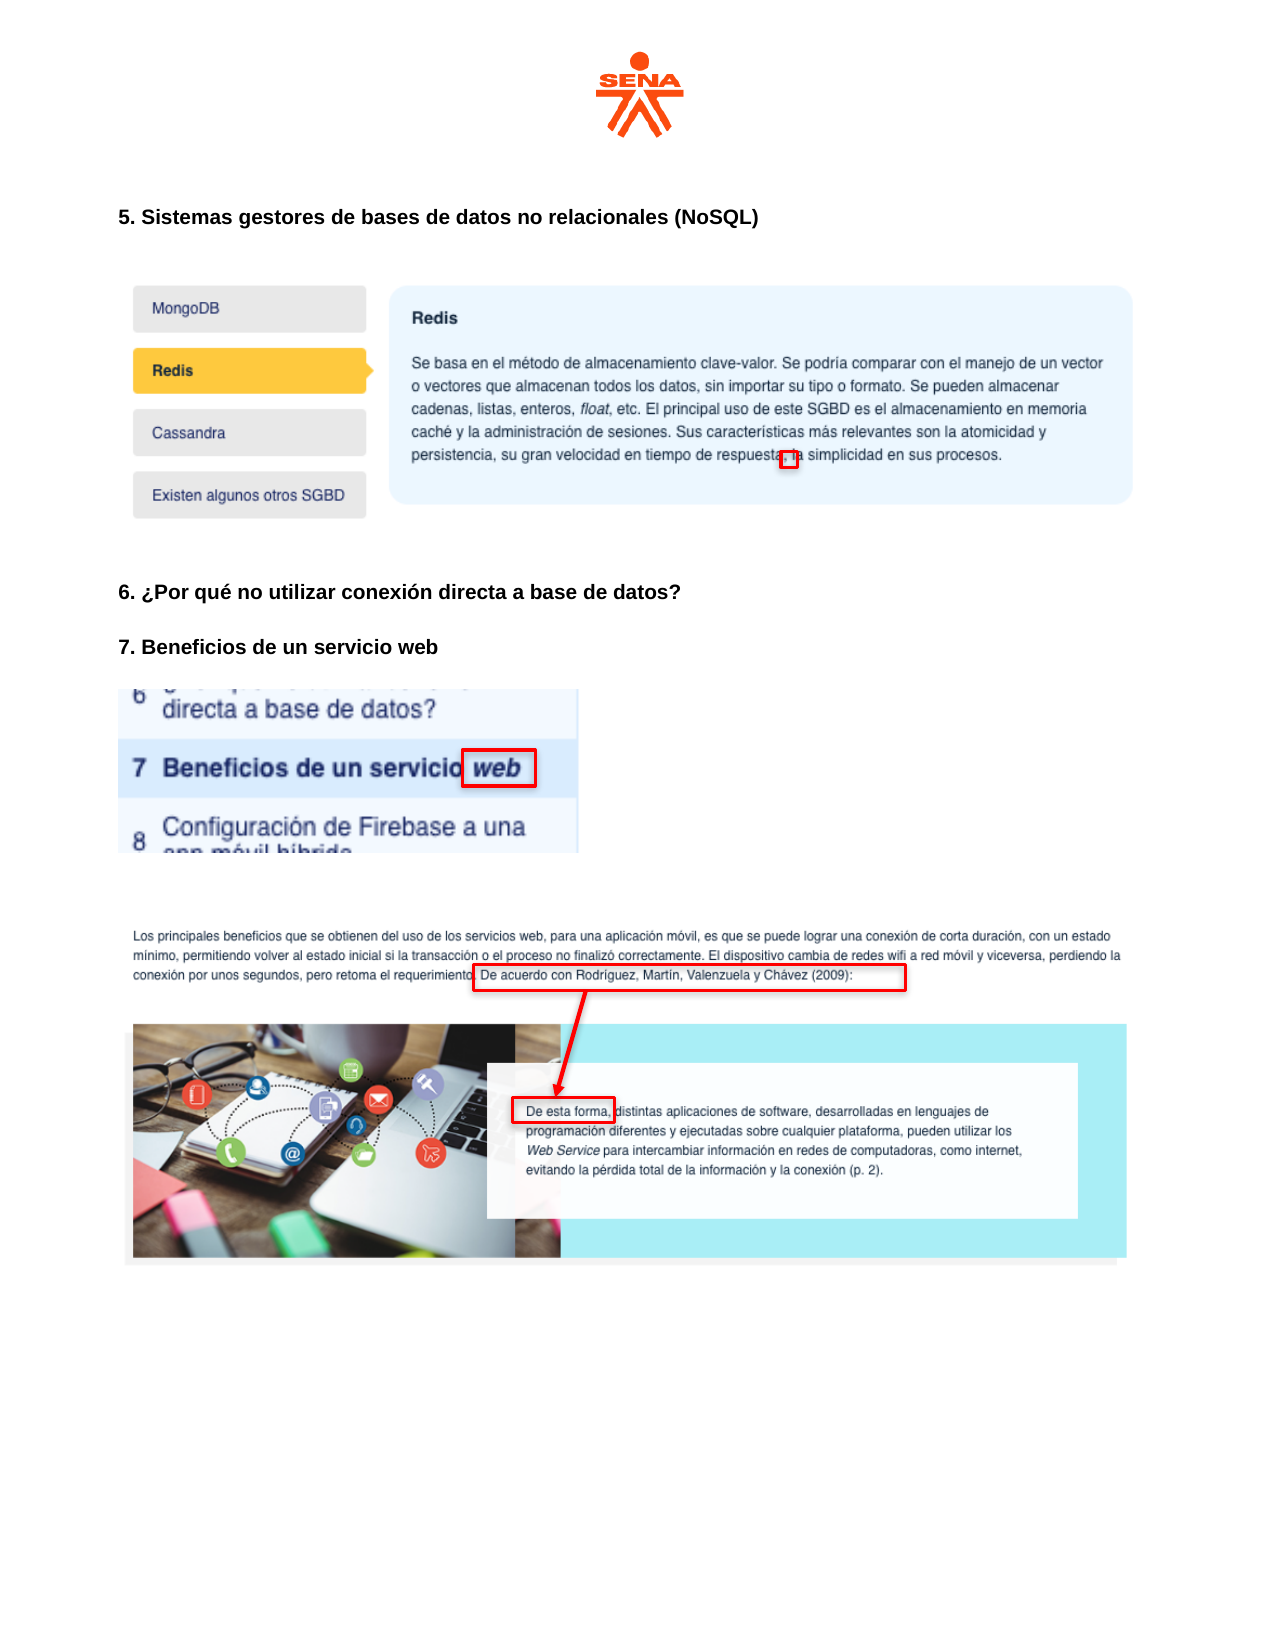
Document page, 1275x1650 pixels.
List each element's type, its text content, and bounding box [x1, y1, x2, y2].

picture [585, 48, 690, 142]
picture [118, 689, 627, 853]
picture [118, 907, 1157, 1273]
picture [118, 259, 1157, 553]
text 7. Beneficios de un servicio web [118, 635, 1157, 659]
text 6. ¿Por qué no utilizar conexión directa a base de datos? [118, 580, 1157, 604]
text 5. Sistemas gestores de bases de datos no relacionales (NoSQL) [118, 205, 1157, 229]
